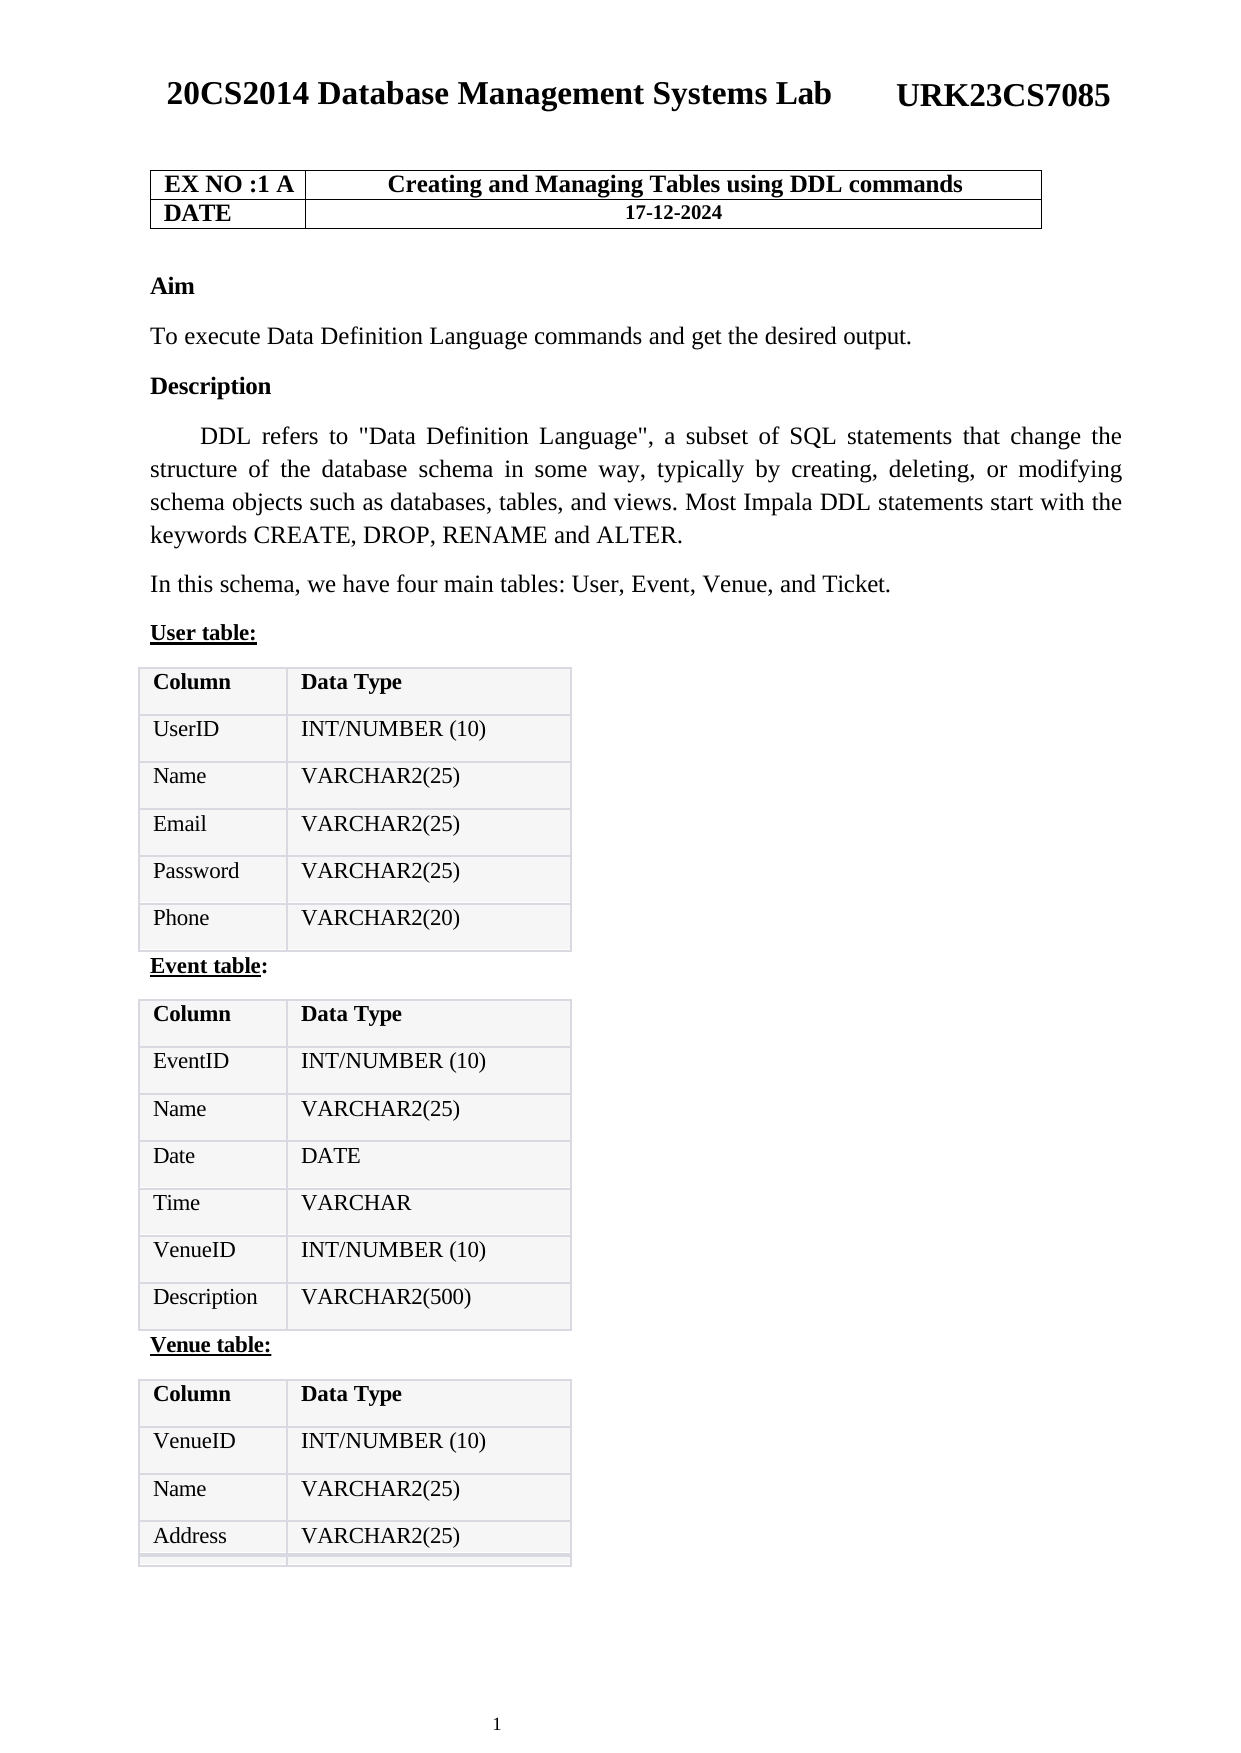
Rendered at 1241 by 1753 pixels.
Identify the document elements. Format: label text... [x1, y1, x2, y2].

table_cell DATE [288, 1142, 570, 1187]
table_cell INT/NUMBER (10) [288, 1428, 570, 1473]
table_cell Description [140, 1284, 286, 1329]
table_cell VARCHAR2(25) [288, 1095, 570, 1140]
text DDL refers to "Data Definition Language", a subset of SQL statements that change the structure of the database schema in some way, typically by creating, deleting, or modifying schema objects such as databases, tables, and views. Most Impala DDL statements start with the keywords CREATE, DROP, RENAME and ALTER. [150, 421, 1123, 549]
table_cell Time [140, 1190, 286, 1234]
text Venue table: [150, 1331, 1166, 1357]
table_header Creating and Managing Tables using DDL commands [306, 171, 1041, 199]
table_cell Email [140, 810, 286, 855]
table_header EX NO :1 A [151, 171, 305, 199]
table_cell Phone [140, 905, 286, 949]
table_cell DATE [151, 200, 305, 228]
table_cell Name [140, 1095, 286, 1140]
table_cell VenueID [140, 1428, 286, 1473]
table_cell INT/NUMBER (10) [288, 716, 570, 761]
table_cell EventID [140, 1048, 286, 1093]
table_header Column [140, 1381, 286, 1426]
subtitle Aim [150, 271, 1166, 300]
table_cell Name [140, 763, 286, 808]
text In this schema, we have four main tables: User, Event, Venue, and Ticket. [150, 569, 1166, 598]
text User table: [150, 619, 1166, 646]
table_cell VARCHAR2(20) [288, 905, 570, 949]
subtitle Description [150, 371, 1166, 400]
text Event table: [150, 952, 1166, 978]
table_cell 17-12-2024 [306, 200, 1041, 228]
table_header Data Type [288, 669, 570, 714]
table_cell [140, 1557, 286, 1564]
table_cell VARCHAR2(25) [288, 810, 570, 855]
table_cell Date [140, 1142, 286, 1187]
table_cell INT/NUMBER (10) [288, 1237, 570, 1282]
table_header Data Type [288, 1381, 570, 1426]
table_cell INT/NUMBER (10) [288, 1048, 570, 1093]
table_cell VARCHAR2(25) [288, 763, 570, 808]
table_cell VARCHAR2(500) [288, 1284, 570, 1329]
table_cell VARCHAR2(25) [288, 1522, 570, 1552]
table_header Data Type [288, 1001, 570, 1046]
table_cell VARCHAR2(25) [288, 1475, 570, 1520]
table_cell Password [140, 857, 286, 902]
table_cell UserID [140, 716, 286, 761]
table_header Column [140, 669, 286, 714]
table_cell VARCHAR [288, 1190, 570, 1234]
text To execute Data Definition Language commands and get the desired output. [150, 321, 1166, 350]
table_cell [288, 1557, 570, 1564]
table_cell Address [140, 1522, 286, 1552]
table_header Column [140, 1001, 286, 1046]
table_cell VenueID [140, 1237, 286, 1282]
table_cell VARCHAR2(25) [288, 857, 570, 902]
table_cell Name [140, 1475, 286, 1520]
